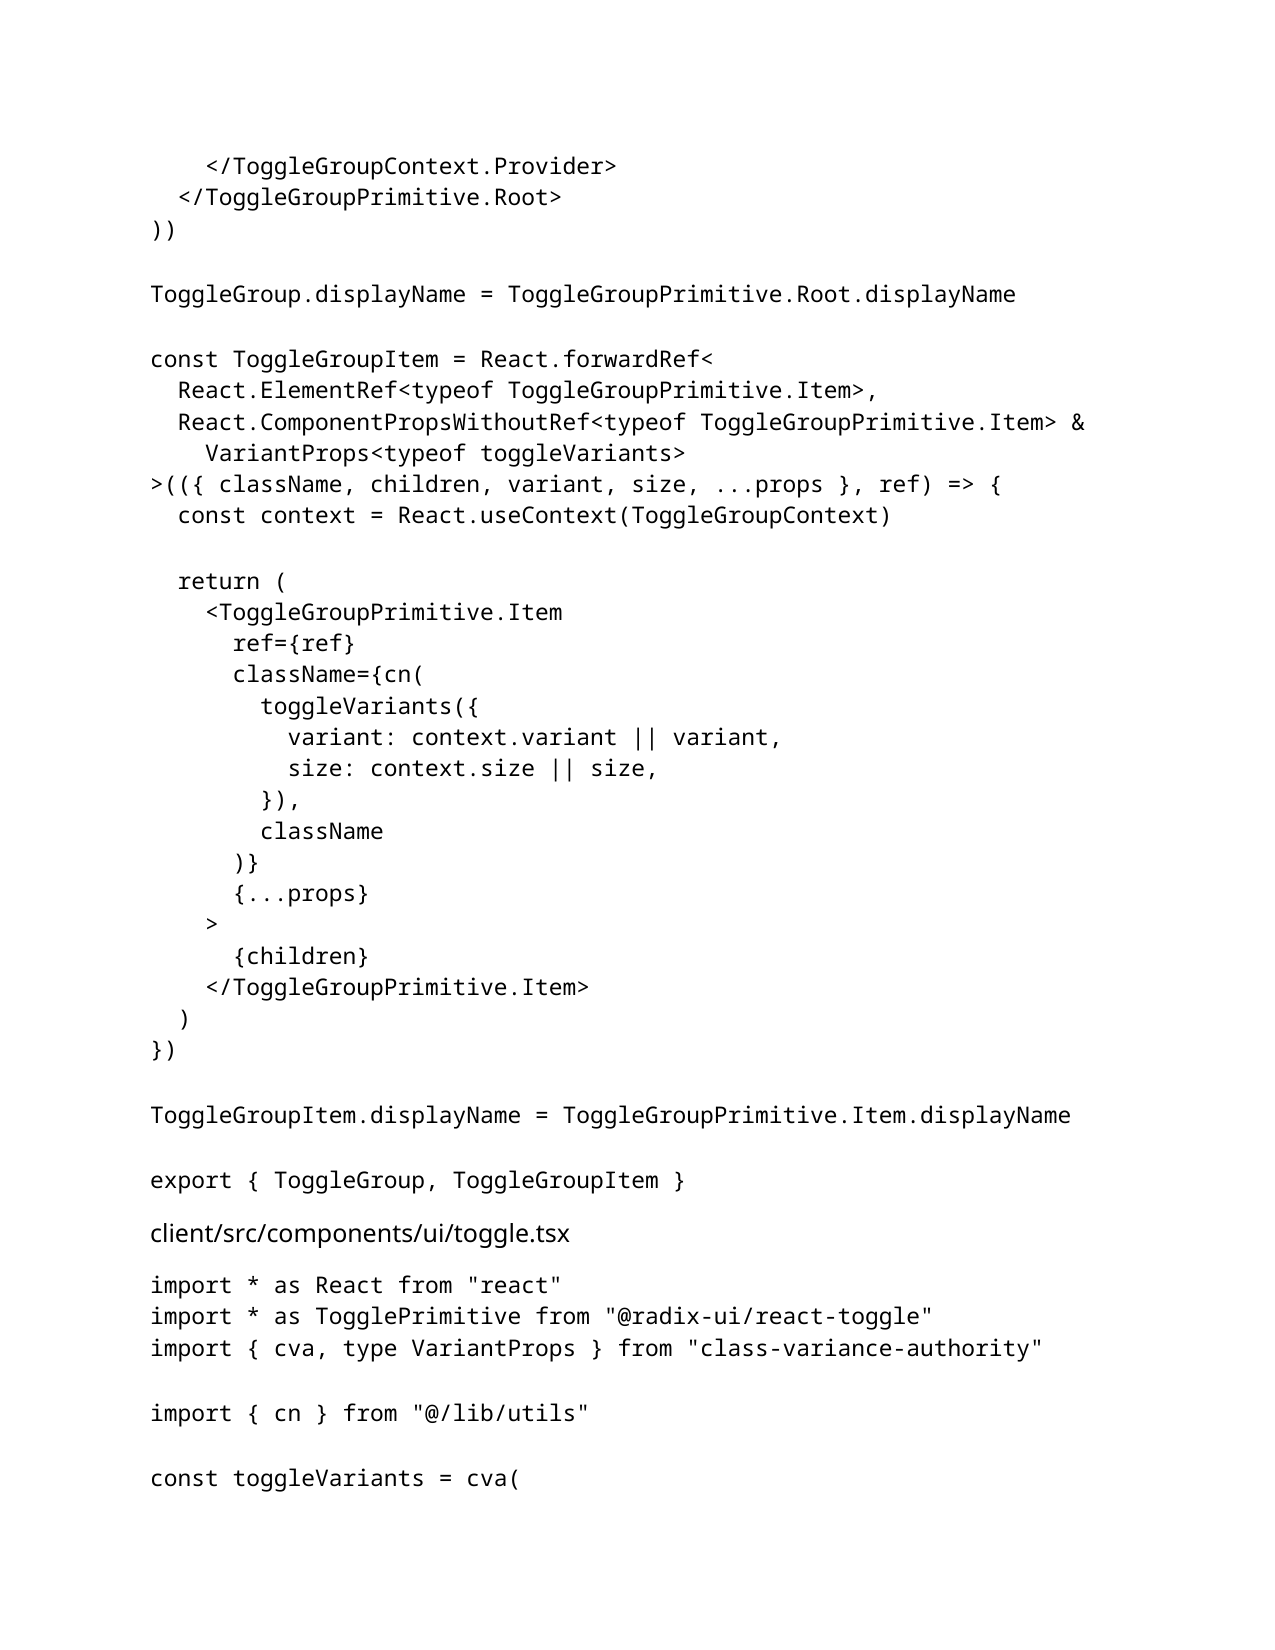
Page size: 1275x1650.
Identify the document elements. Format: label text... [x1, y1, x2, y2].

text client/src/components/ui/toggle.tsx [150, 1216, 1125, 1250]
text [150, 150, 1125, 1195]
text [150, 1269, 1125, 1493]
